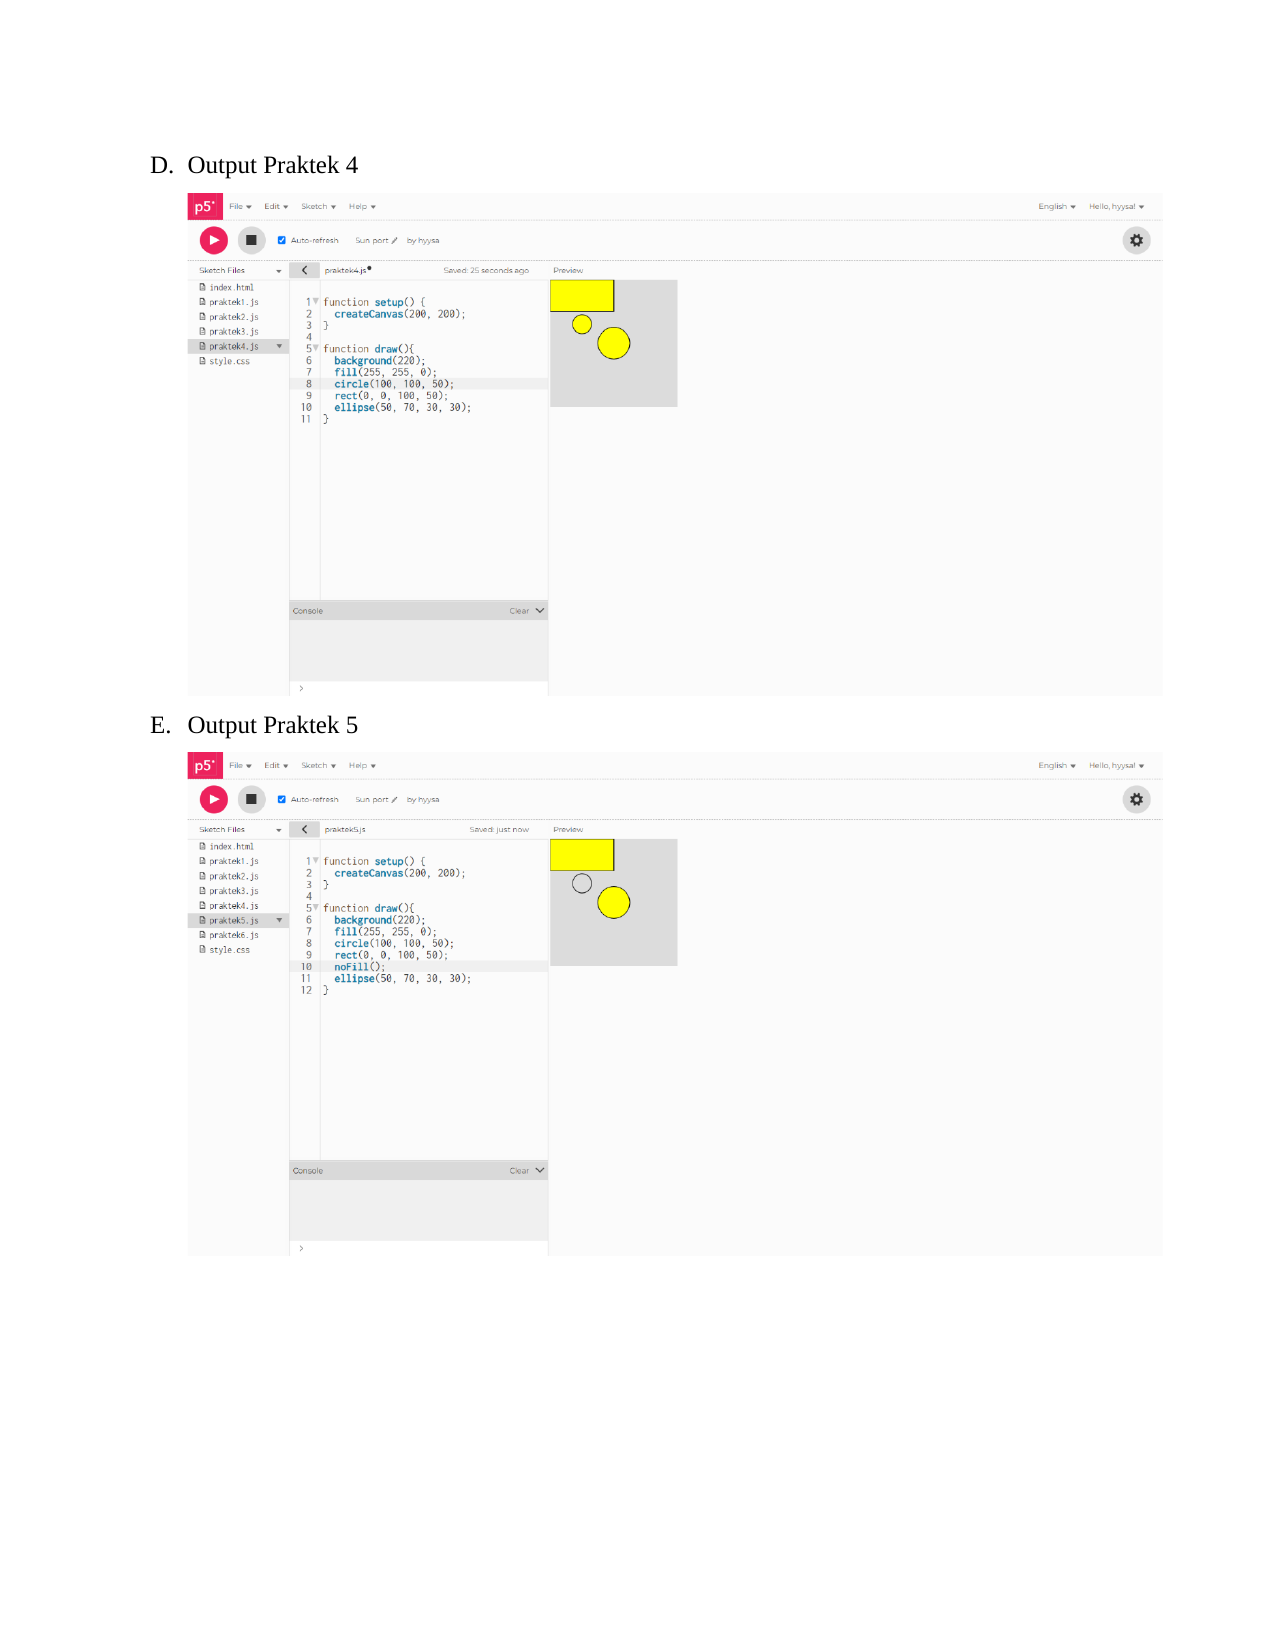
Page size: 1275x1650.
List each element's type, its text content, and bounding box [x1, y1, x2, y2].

picture [187, 752, 1163, 1256]
list Output Praktek 5 [150, 710, 1125, 738]
picture [187, 193, 1163, 696]
list Output Praktek 4 [150, 150, 1125, 179]
